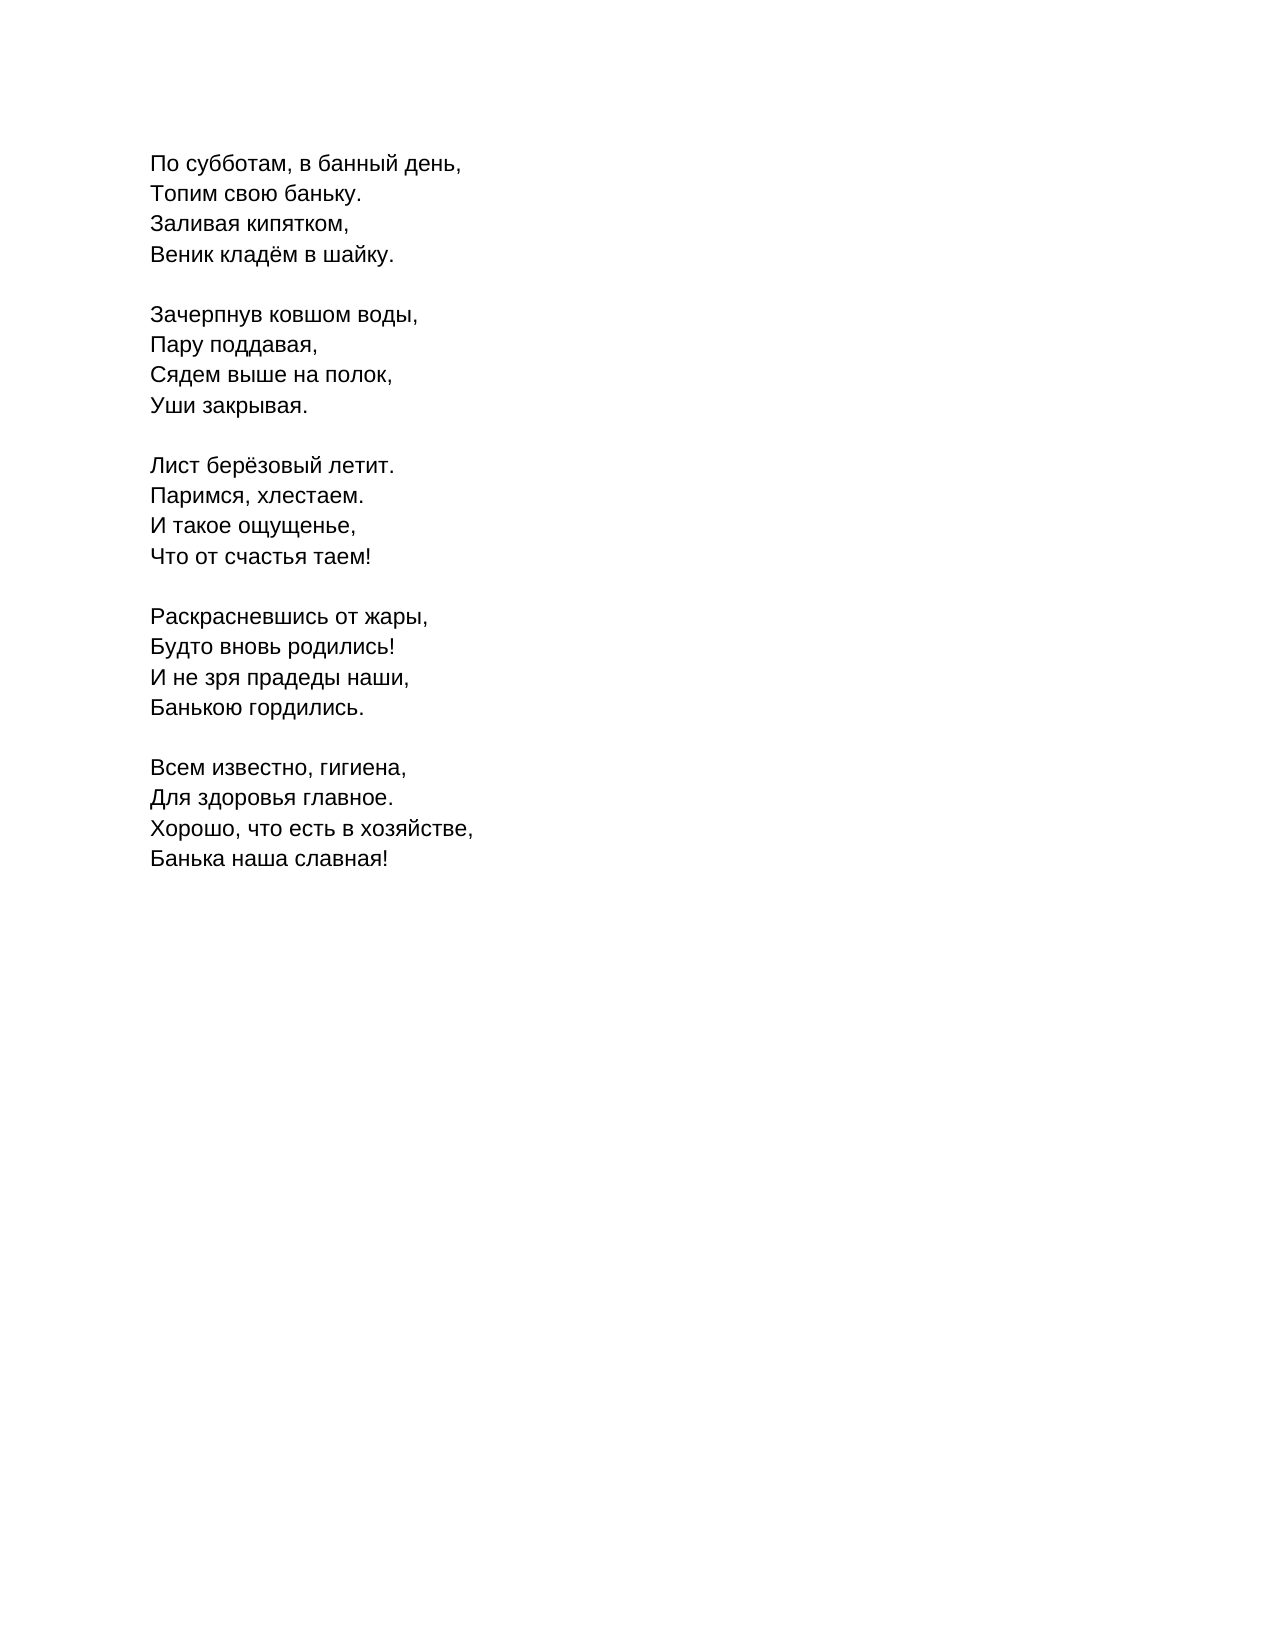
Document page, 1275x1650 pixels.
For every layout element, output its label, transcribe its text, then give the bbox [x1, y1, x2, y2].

text Раскрасневшись от жары, Будто вновь родились! [150, 603, 1125, 660]
text И не зря прадеды наши, Банькою гордились. [150, 663, 1125, 720]
text Зачерпнув ковшом воды, [150, 301, 1125, 327]
text По субботам, в банный день, Топим свою баньку. Заливая кипятком, Веник кладём в шайку. [150, 150, 1125, 267]
text Всем известно, гигиена, Для здоровья главное. Хорошо, что есть в хозяйстве, Банька наша славная! [150, 754, 1125, 871]
text Пару поддавая, Сядем выше на полок, Уши закрывая. [150, 331, 1125, 418]
text Лист берёзовый летит. Паримся, хлестаем. И такое ощущенье, Что от счастья таем! [150, 452, 1125, 569]
